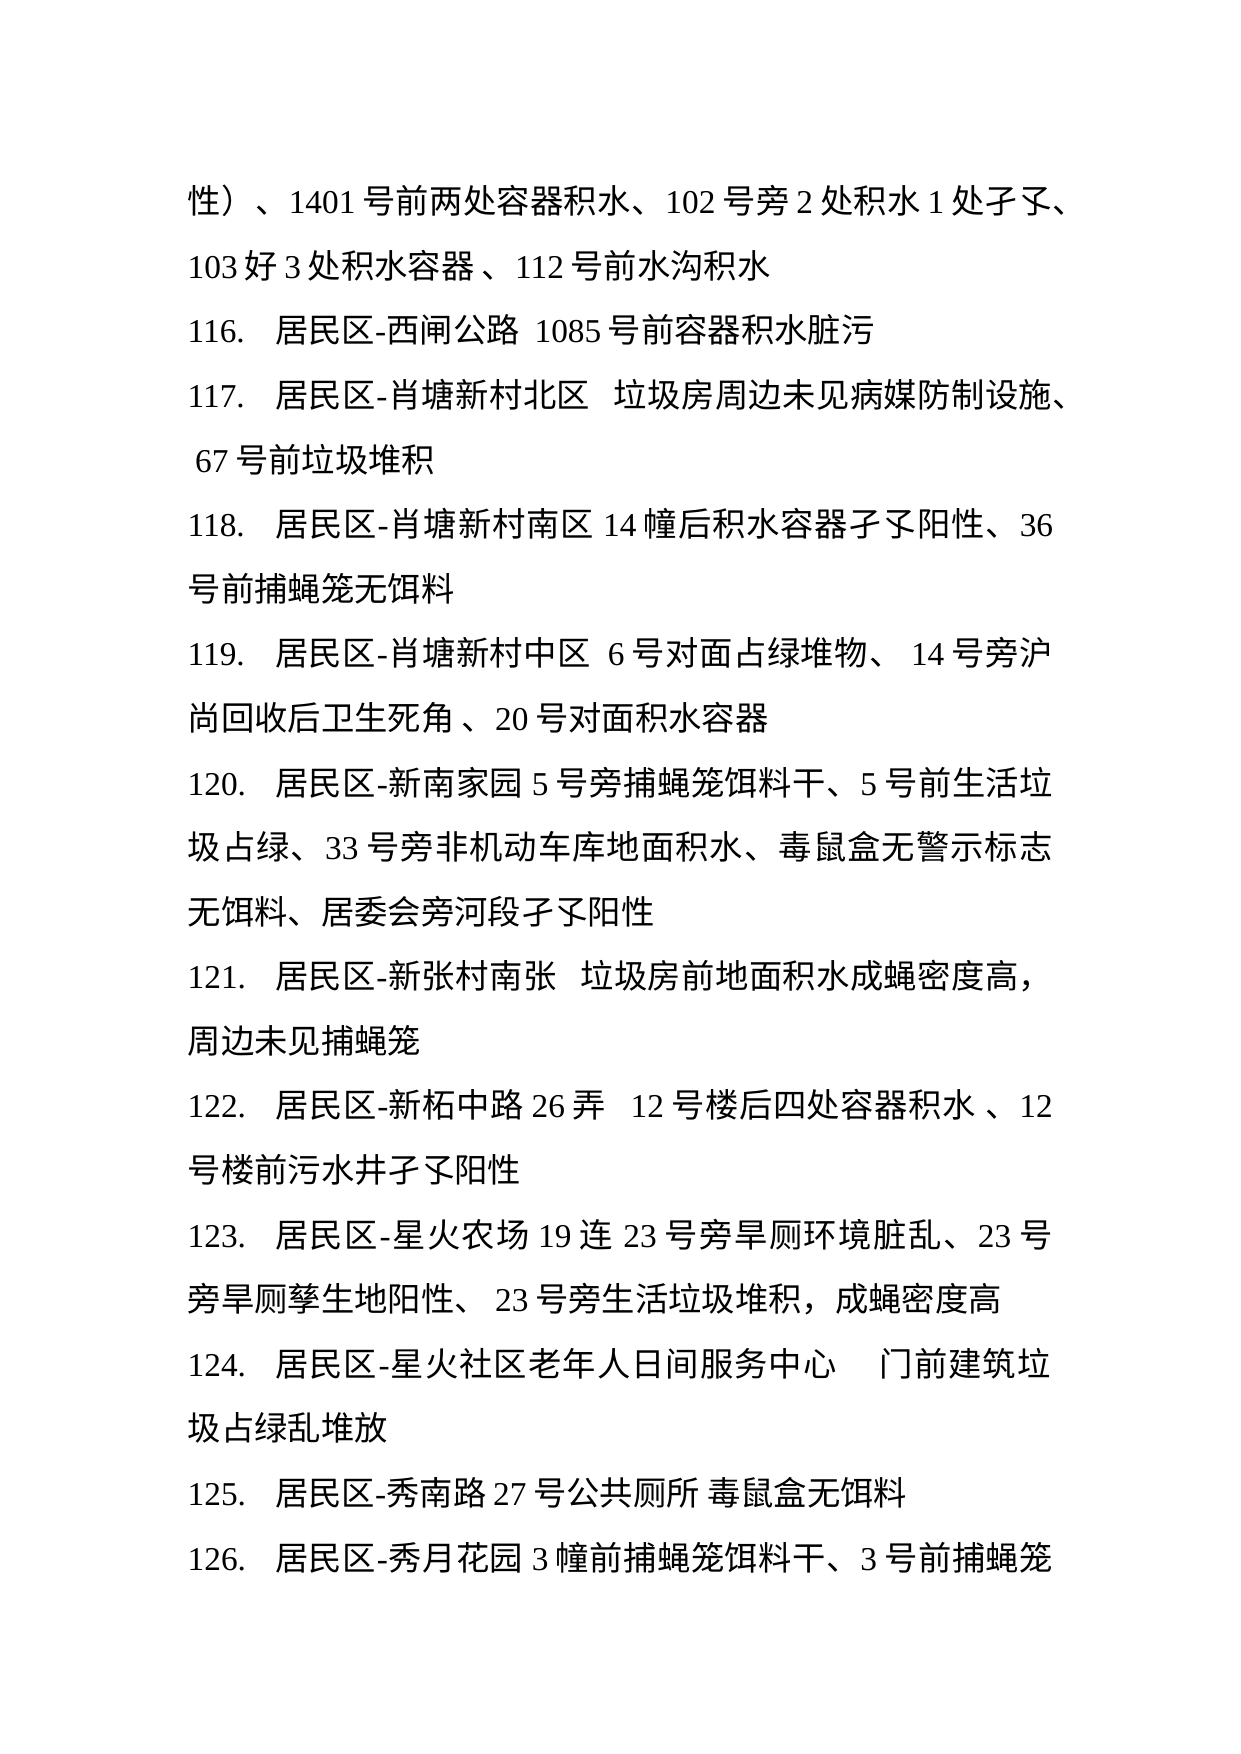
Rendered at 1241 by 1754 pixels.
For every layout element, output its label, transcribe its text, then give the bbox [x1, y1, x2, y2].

list 居民区-肖塘新村中区 6号对面占绿堆物、 14号旁沪尚回收后卫生死角 、20号对面积水容器 [187, 614, 1053, 743]
list 居民区-肖塘新村南区 14幢后积水容器孑孓阳性、36号前捕蝇笼无饵料 [187, 485, 1053, 614]
list 居民区-新南家园 5号旁捕蝇笼饵料干、5号前生活垃圾占绿、33号旁非机动车库地面积水、毒鼠盒无警示标志 无饵料、居委会旁河段孑孓阳性 [187, 743, 1053, 937]
list 居民区-新柘中路26弄 12号楼后四处容器积水 、12号楼前污水井孑孓阳性 [187, 1066, 1053, 1195]
list 居民区-新张村南张 垃圾房前地面积水成蝇密度高，周边未见捕蝇笼 [187, 937, 1053, 1066]
list 居民区-秀南路27号公共厕所 毒鼠盒无饵料 [187, 1454, 1053, 1518]
list 居民区-星火社区老年人日间服务中心 门前建筑垃圾占绿乱堆放 [187, 1324, 1053, 1454]
list 居民区-星火农场19连 23号旁旱厕环境脏乱、23号旁旱厕孳生地阳性、 23号旁生活垃圾堆积，成蝇密度高 [187, 1195, 1053, 1324]
list 居民区-肖塘新村北区 垃圾房周边未见病媒防制设施、 67号前垃圾堆积 [187, 356, 1053, 485]
list 居民区-西闸公路 1085号前容器积水脏污 [187, 291, 1053, 356]
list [187, 1518, 1053, 1583]
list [187, 162, 1053, 291]
